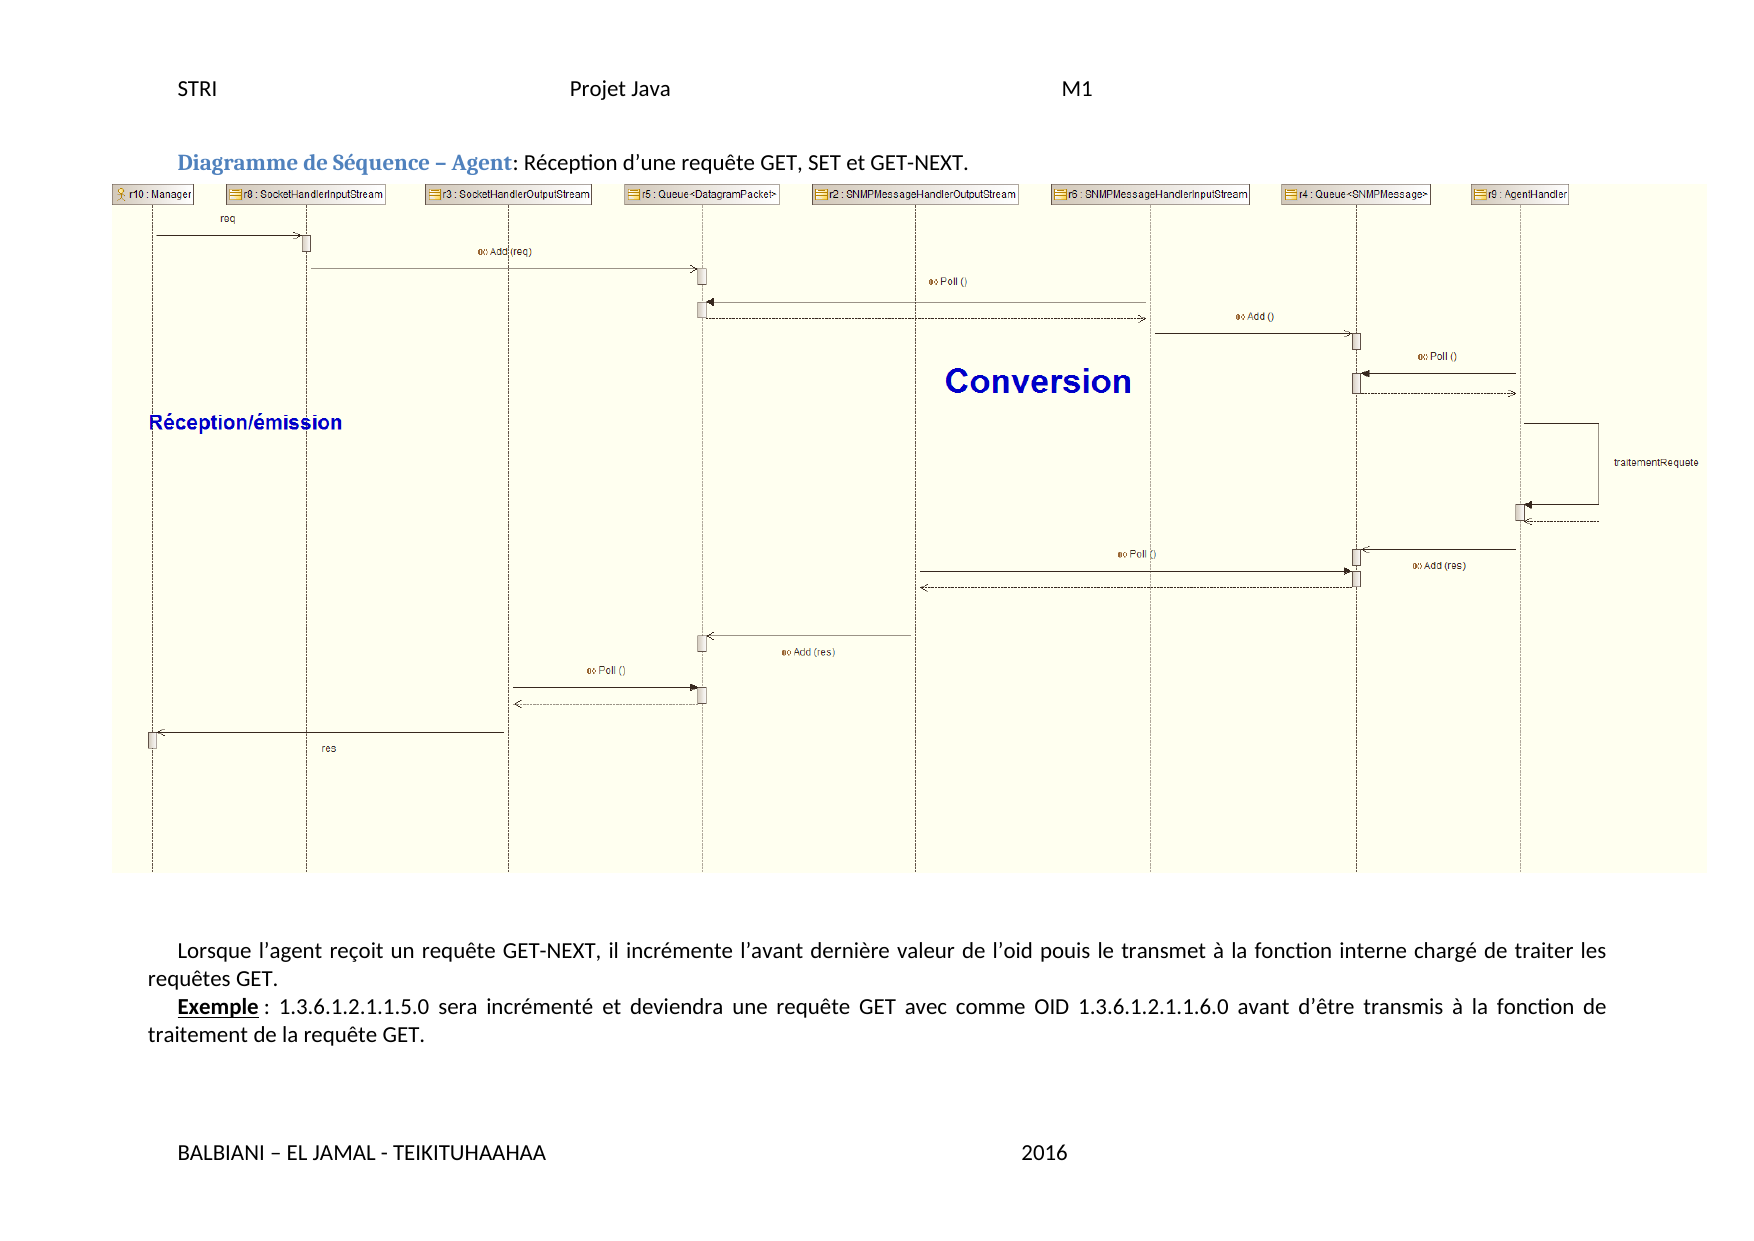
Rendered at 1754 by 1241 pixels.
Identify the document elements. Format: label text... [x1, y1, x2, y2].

picture [103, 175, 1714, 881]
text Lorsque l’agent reçoit un requête GET-NEXT, il incrémente l’avant dernière valeur de l’oid pouis le transmet à la fonction interne chargé de traiter les requêtes GET. [148, 936, 1606, 992]
text Exemple : 1.3.6.1.2.1.1.5.0 sera incrémenté et deviendra une requête GET avec comme OID 1.3.6.1.2.1.1.6.0 avant d’être transmis à la fonction de traitement de la requête GET. [148, 992, 1606, 1048]
text Diagramme de Séquence – Agent: Réception d’une requête GET, SET et GET-NEXT. [148, 148, 1606, 175]
